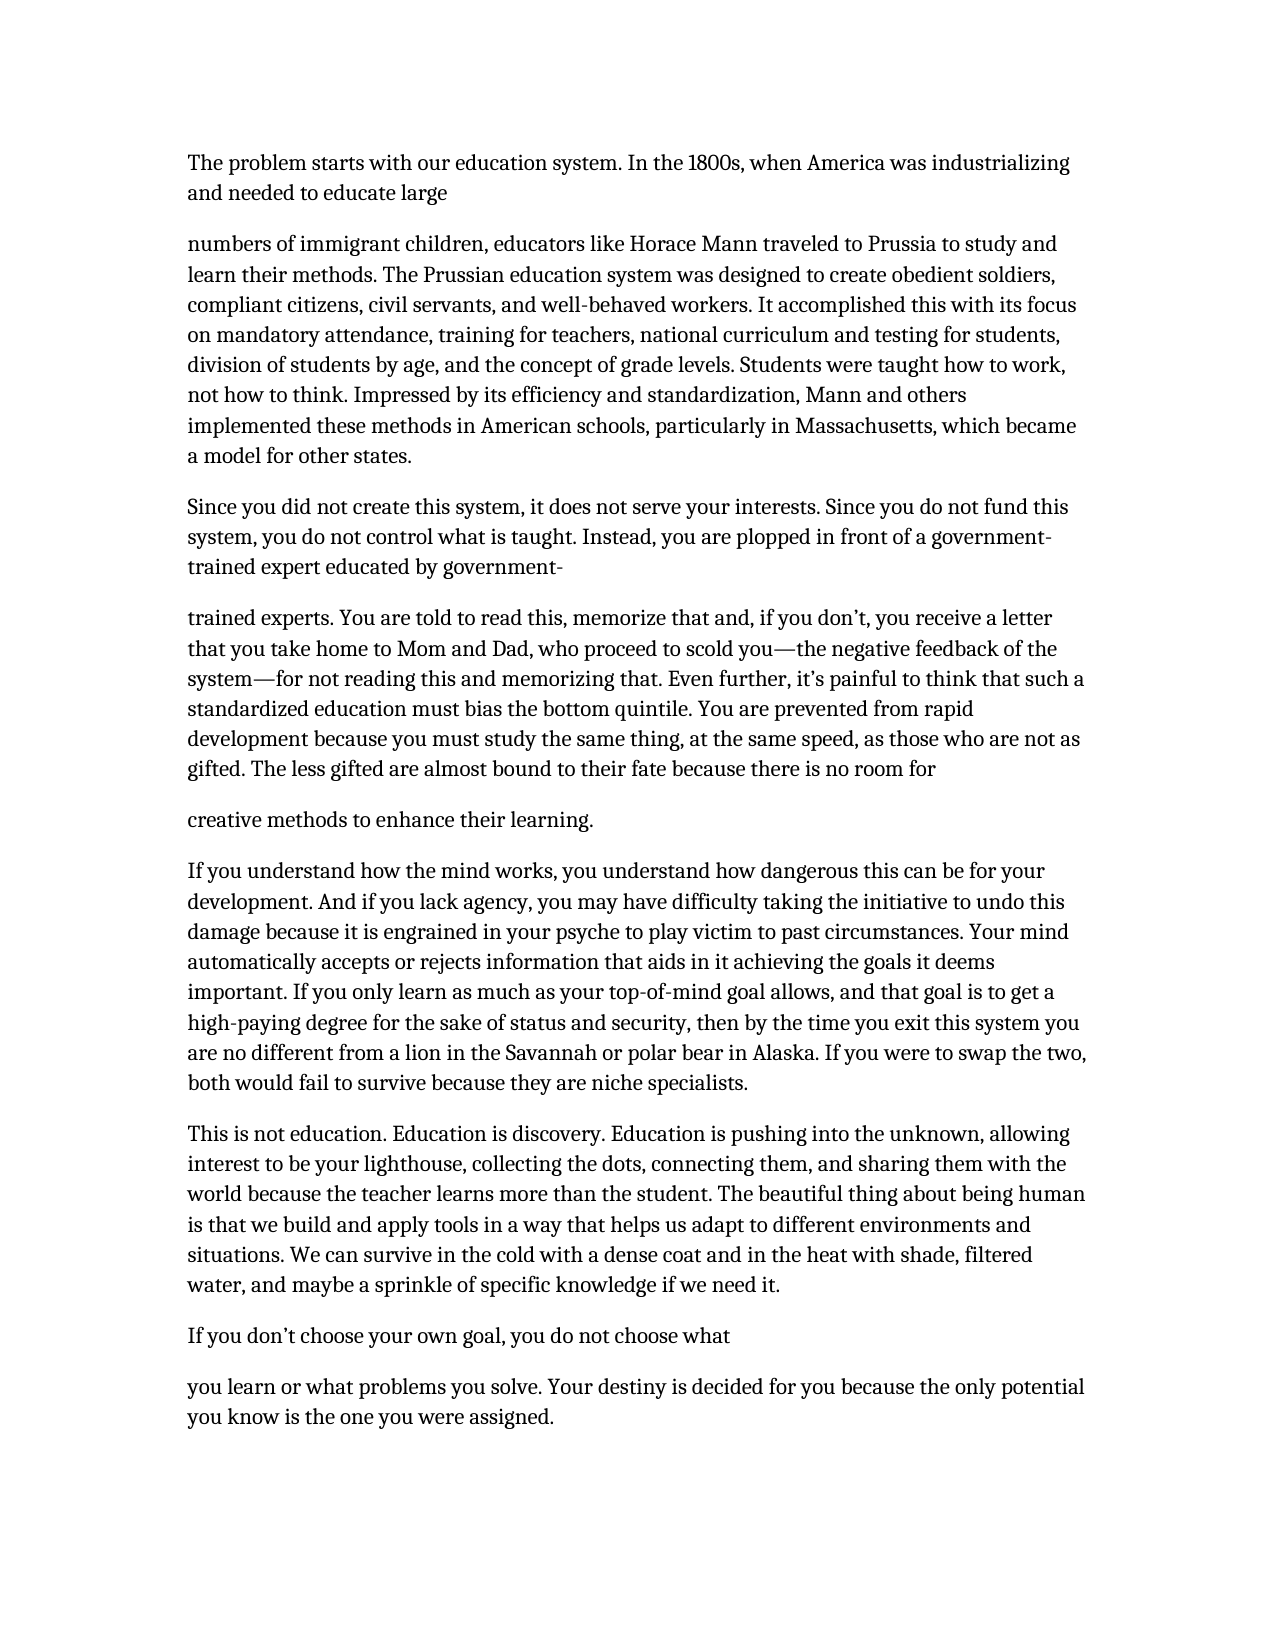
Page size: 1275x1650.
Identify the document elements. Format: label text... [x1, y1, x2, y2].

text Since you did not create this system, it does not serve your interests. Since you do not fund this system, you do not control what is taught. Instead, you are plopped in front of a government-trained expert educated by government- [187, 494, 1087, 581]
text If you don’t choose your own goal, you do not choose what [187, 1323, 1087, 1349]
text numbers of immigrant children, educators like Horace Mann traveled to Prussia to study and learn their methods. The Prussian education system was designed to create obedient soldiers, compliant citizens, civil servants, and well-behaved workers. It accomplished this with its focus on mandatory attendance, training for teachers, national curriculum and testing for students, division of students by age, and the concept of grade levels. Students were taught how to work, not how to think. Impressed by its efficiency and standardization, Mann and others implemented these methods in American schools, particularly in Massachusetts, which became a model for other states. [187, 231, 1087, 469]
text trained experts. You are told to read this, memorize that and, if you don’t, you receive a letter that you take home to Mom and Dad, who proceed to scold you—the negative feedback of the system—for not reading this and memorizing that. Even further, it’s painful to think that such a standardized education must bias the bottom quintile. You are prevented from rapid development because you must study the same thing, at the same speed, as those who are not as gifted. The less gifted are almost bound to their fate because there is no room for [187, 605, 1087, 783]
text creative methods to enhance their learning. [187, 807, 1087, 834]
text If you understand how the mind works, you understand how dangerous this can be for your development. And if you lack agency, you may have difficulty taking the initiative to undo this damage because it is engrained in your psyche to play victim to past circumstances. Your mind automatically accepts or rejects information that aids in it achieving the goals it deems important. If you only learn as much as your top-of-mind goal allows, and that goal is to get a high-paying degree for the sake of status and security, then by the time you exit this system you are no different from a lion in the Savannah or polar bear in Alaska. If you were to swap the two, both would fail to survive because they are niche specialists. [187, 858, 1087, 1096]
text The problem starts with our education system. In the 1800s, when America was industrializing and needed to educate large [187, 150, 1087, 207]
text you learn or what problems you solve. Your destiny is decided for you because the only potential you know is the one you were assigned. [187, 1374, 1087, 1431]
text This is not education. Education is discovery. Education is pushing into the unknown, allowing interest to be your lighthouse, collecting the dots, connecting them, and sharing them with the world because the teacher learns more than the student. The beautiful thing about being human is that we build and apply tools in a way that helps us adapt to different environments and situations. We can survive in the cold with a dense coat and in the heat with shade, filtered water, and maybe a sprinkle of specific knowledge if we need it. [187, 1121, 1087, 1298]
